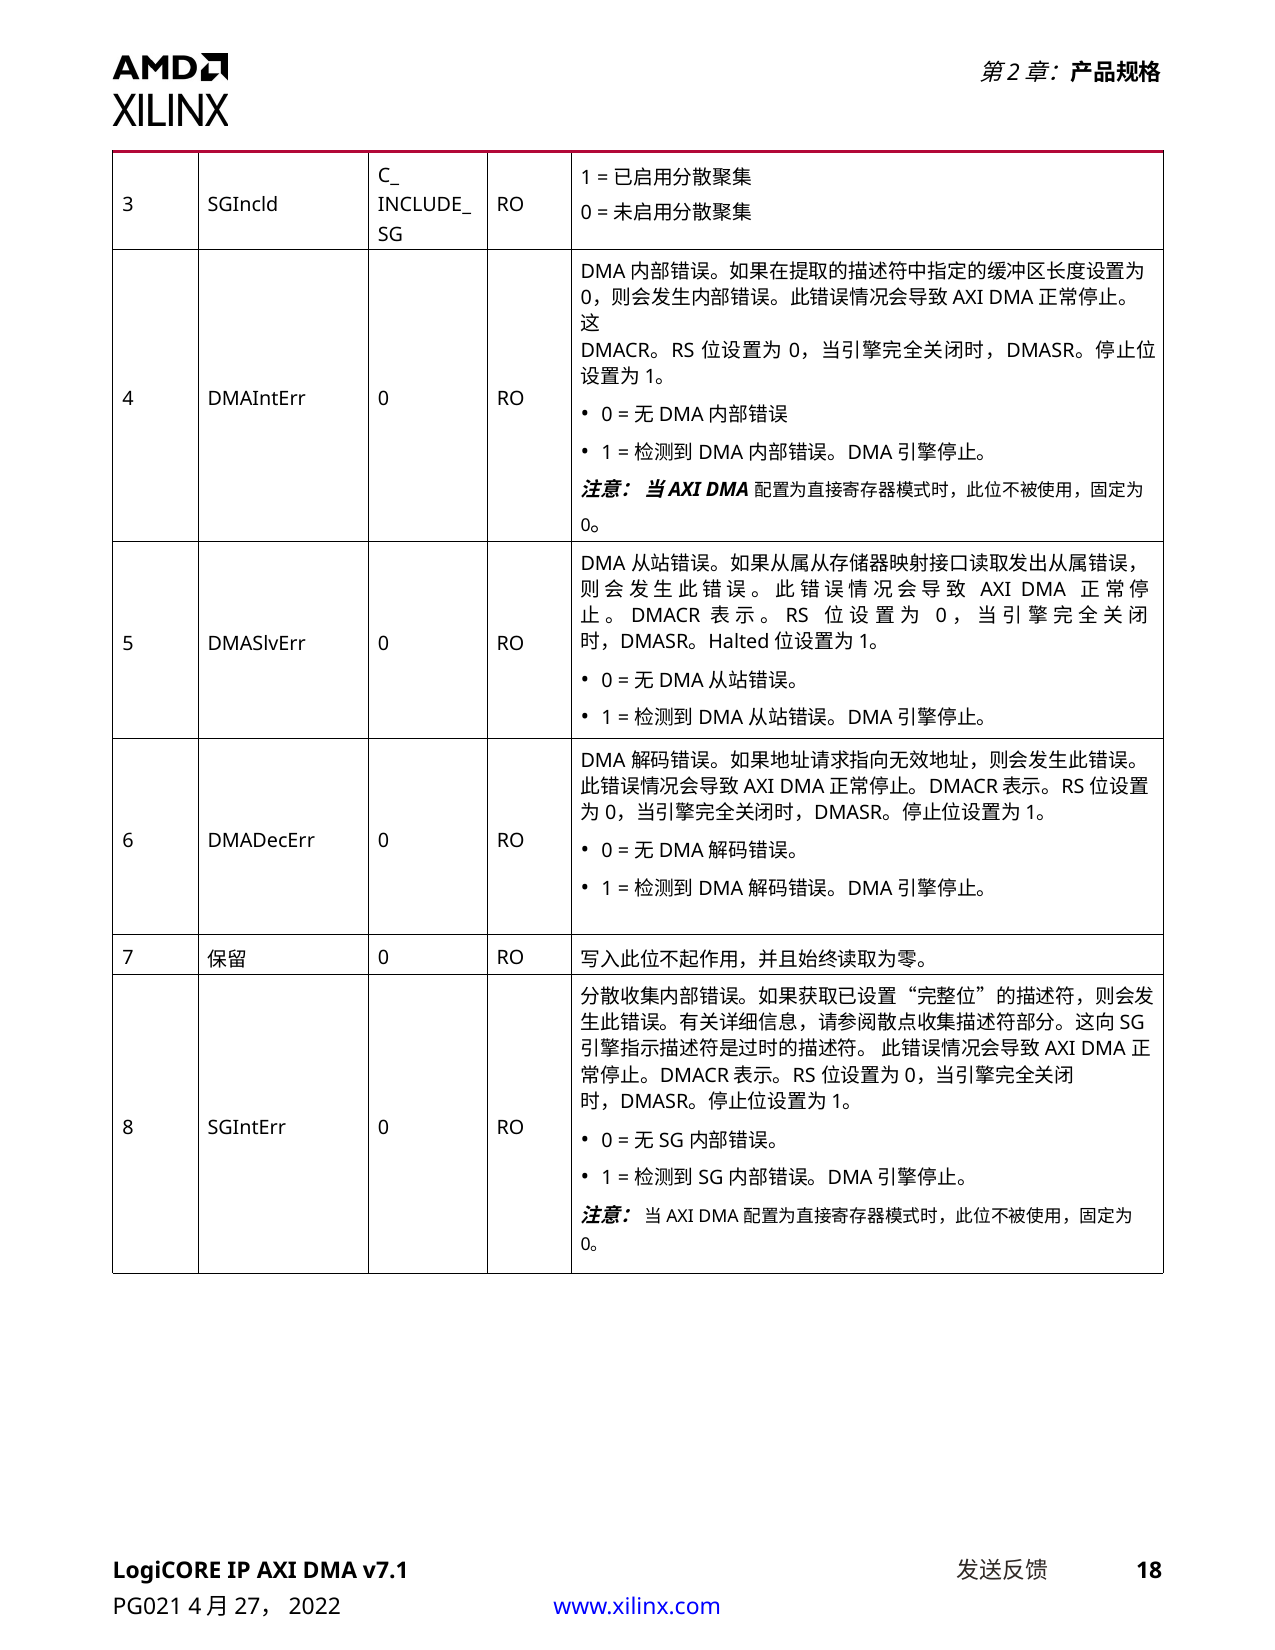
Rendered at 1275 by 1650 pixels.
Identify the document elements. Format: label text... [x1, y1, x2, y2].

table_cell RO [488, 542, 571, 737]
table_cell 0 [369, 975, 487, 1273]
table_cell SGIntErr [199, 975, 368, 1273]
table_cell 0 [369, 935, 487, 974]
table_cell 保留 [199, 935, 368, 974]
table_cell 0 [369, 739, 487, 934]
table_cell DMASlvErr [199, 542, 368, 737]
table_cell 4 [113, 250, 198, 541]
table_cell DMA 从站错误。如果从属从存储器映射接口读取发出从属错误，则会发生此错误。此错误情况会导致 AXI DMA 正常停止。DMACR表示。RS 位设置为 0，当引擎完全关闭时，DMASR。Halted 位设置为 1。 0 = 无 DMA 从站错误。 1 = 检测到 DMA 从站错误。DMA 引擎停止。 [572, 542, 1163, 737]
table_cell DMA 解码错误。如果地址请求指向无效地址，则会发生此错误。此错误情况会导致 AXI DMA 正常停止。DMACR表示。RS 位设置为 0，当引擎完全关闭时，DMASR。停止位设置为 1。 0 = 无 DMA 解码错误。 1 = 检测到 DMA 解码错误。DMA 引擎停止。 [572, 739, 1163, 934]
table_cell DMAIntErr [199, 250, 368, 541]
table_cell 8 [113, 975, 198, 1273]
table_cell SGIncld [199, 153, 368, 249]
table_cell RO [488, 250, 571, 541]
picture [112, 53, 228, 126]
table_cell RO [488, 739, 571, 934]
table_cell RO [488, 935, 571, 974]
table_cell RO [488, 975, 571, 1273]
table_cell DMA 内部错误。如果在提取的描述符中指定的缓冲区长度设置为 0，则会发生内部错误。此错误情况会导致 AXI DMA 正常停止。这 DMACR。RS 位设置为 0，当引擎完全关闭时，DMASR。停止位设置为 1。 0 = 无 DMA 内部错误 1 = 检测到 DMA 内部错误。DMA 引擎停止。 注意： 当 AXI DMA 配置为直接寄存器模式时，此位不被使用，固定为 0。 [572, 250, 1163, 541]
table_cell 0 [369, 250, 487, 541]
table_cell DMADecErr [199, 739, 368, 934]
table_cell 1 = 已启用分散聚集 0 = 未启用分散聚集 [572, 153, 1163, 249]
table_cell 7 [113, 935, 198, 974]
table_cell 5 [113, 542, 198, 737]
table_cell 分散收集内部错误。如果获取已设置“完整位”的描述符，则会发生此错误。有关详细信息，请参阅散点收集描述符部分。这向 SG 引擎指示描述符是过时的描述符。 此错误情况会导致 AXI DMA 正常停止。DMACR表示。RS 位设置为 0，当引擎完全关闭时，DMASR。停止位设置为 1。 0 = 无 SG 内部错误。 1 = 检测到 SG 内部错误。DMA 引擎停止。 注意： 当 AXI DMA 配置为直接寄存器模式时，此位不被使用，固定为 0。 [572, 975, 1163, 1273]
table_cell [369, 153, 487, 249]
table_cell 写入此位不起作用，并且始终读取为零。 [572, 935, 1163, 974]
table_cell 0 [369, 542, 487, 737]
table_cell 3 [113, 153, 198, 249]
table_cell RO [488, 153, 571, 249]
table_cell 6 [113, 739, 198, 934]
